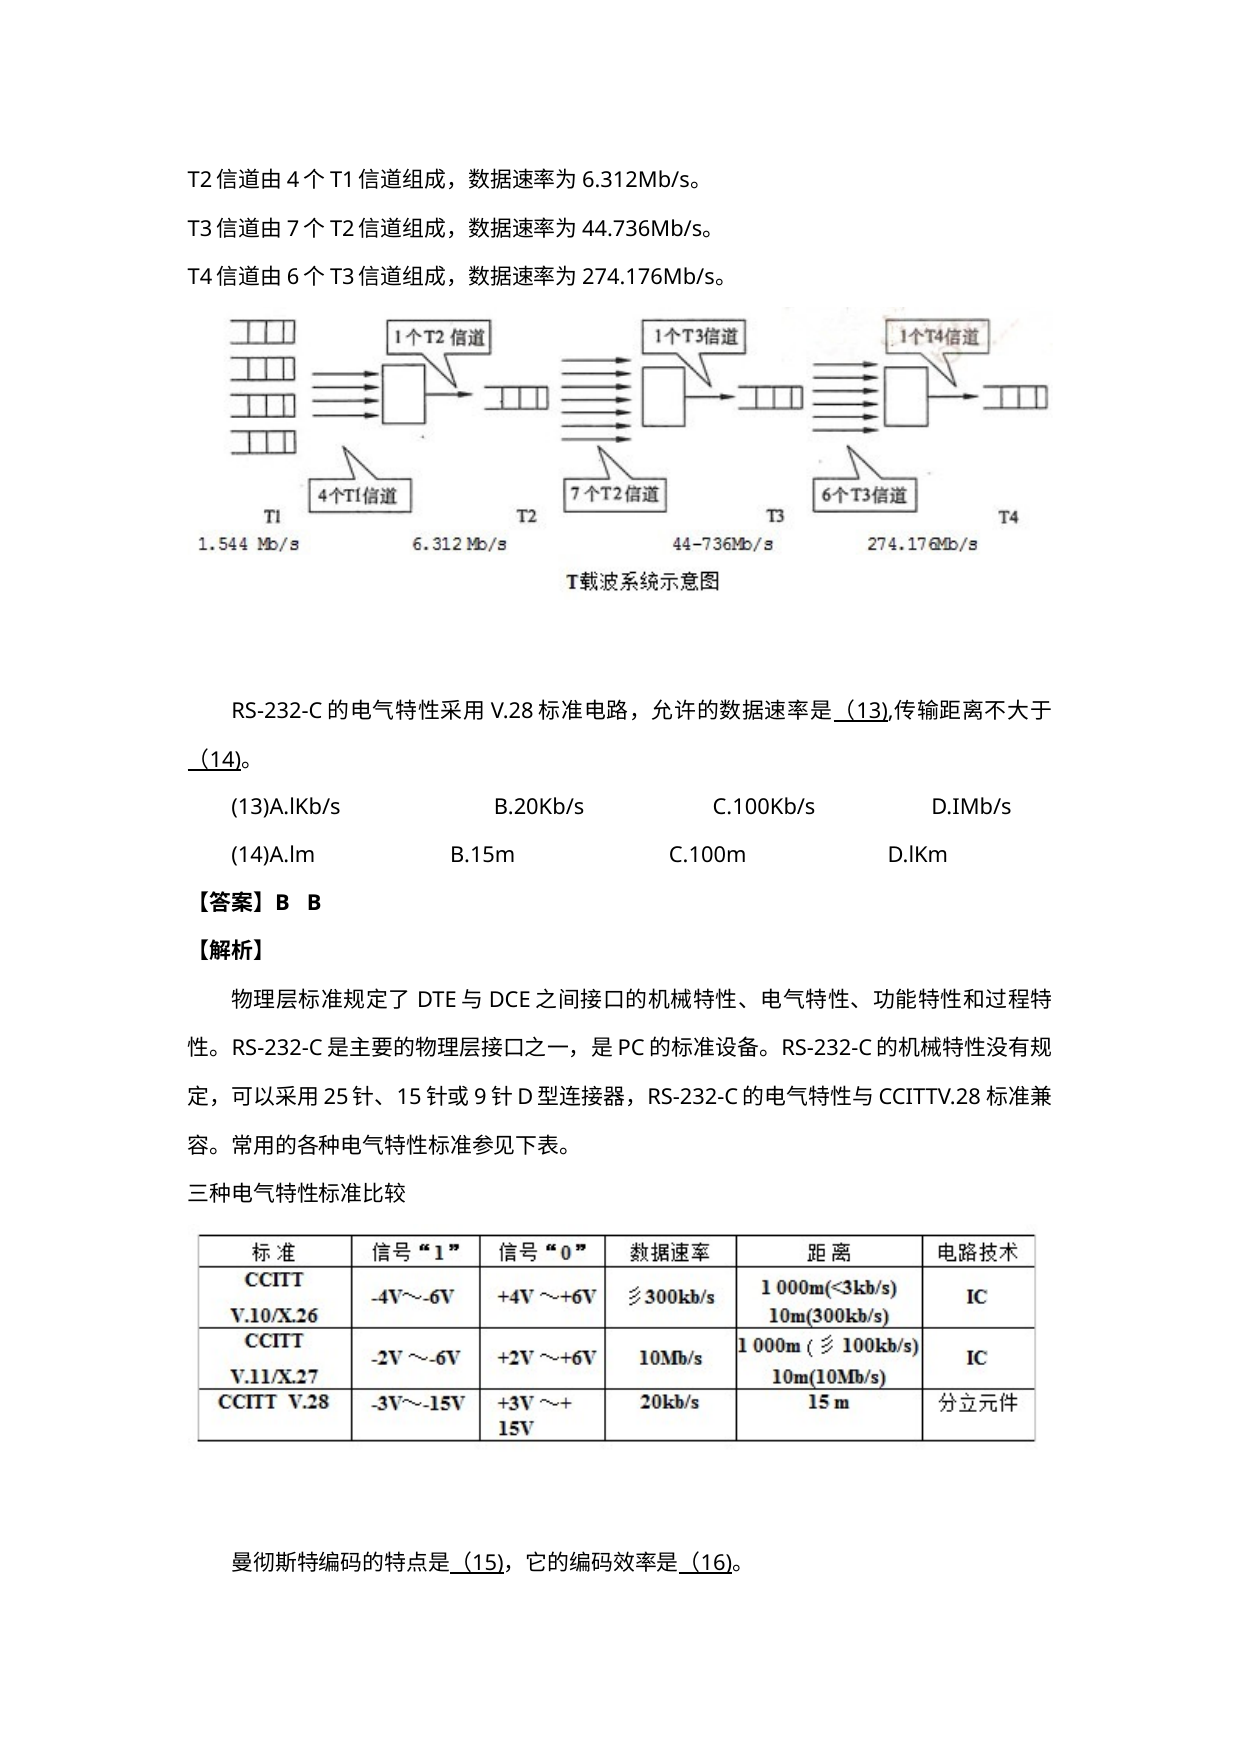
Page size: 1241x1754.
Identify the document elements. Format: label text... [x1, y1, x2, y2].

text T4信道由6个T3信道组成，数据速率为274.176Mb/s。 [187, 259, 1053, 291]
text T2信道由4个T1信道组成，数据速率为6.312Mb/s。 [187, 162, 1053, 194]
text 三种电气特性标准比较 [187, 1176, 1053, 1208]
text (14)A.lm B.15m C.100m D.lKm [187, 837, 1053, 870]
text 曼彻斯特编码的特点是（15)，它的编码效率是（16)。 [187, 1545, 1053, 1577]
text 【解析】 [187, 933, 1053, 965]
picture [187, 1224, 1044, 1459]
text RS-232-C的电气特性采用V.28标准电路，允许的数据速率是（13),传输距离不大于（14)。 [187, 693, 1053, 774]
text 物理层标准规定了 DTE与DCE之间接口的机械特性、电气特性、功能特性和过程特性。RS-232-C是主要的物理层接口之一，是PC的标准设备。RS-232-C的机械特性没有规定，可以采用25针、15针或9针D型连接器，RS-232-C的电气特性与CCITTV.28 标准兼容。常用的各种电气特性标准参见下表。 [187, 981, 1053, 1160]
text T3信道由7个T2信道组成，数据速率为44.736Mb/s。 [187, 210, 1053, 243]
text 【答案】B B [187, 884, 1053, 917]
picture [187, 307, 1053, 600]
text (13)A.lKb/s B.20Kb/s C.100Kb/s D.IMb/s [187, 790, 1053, 822]
